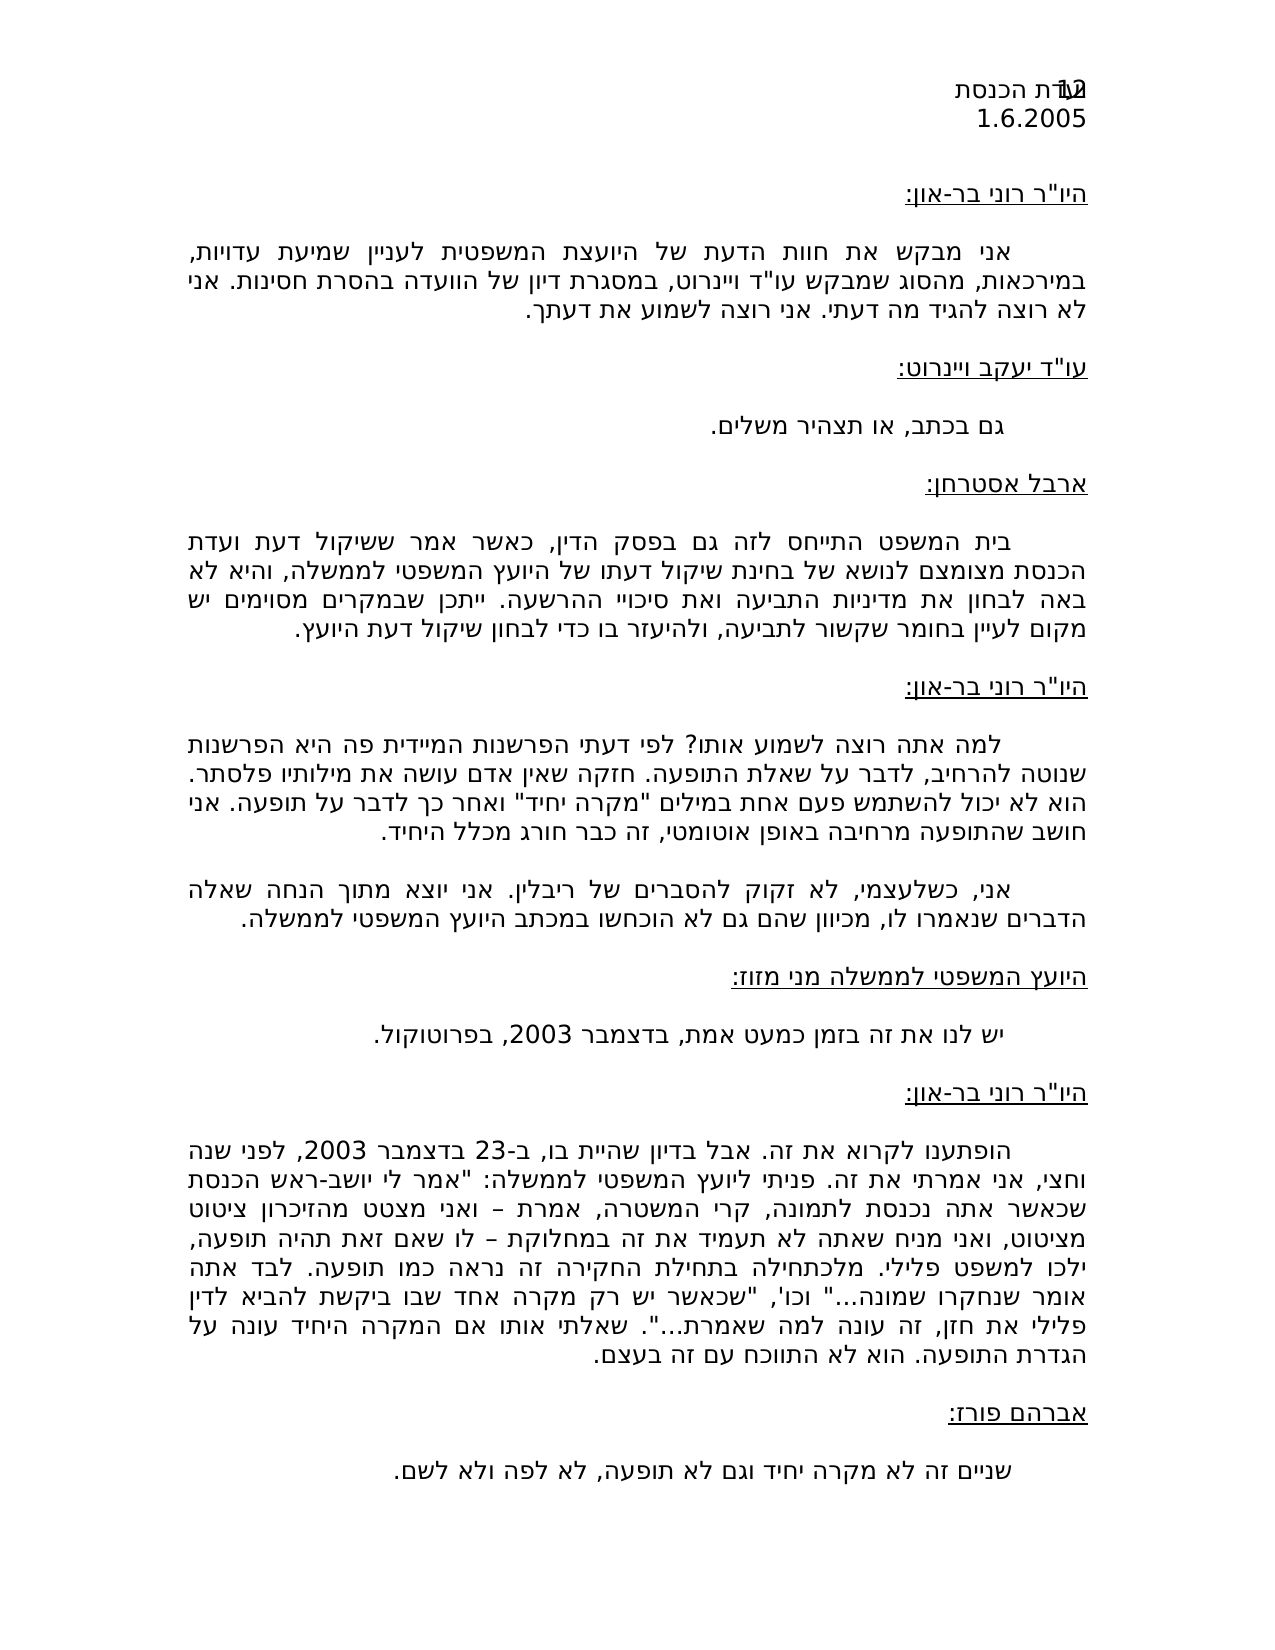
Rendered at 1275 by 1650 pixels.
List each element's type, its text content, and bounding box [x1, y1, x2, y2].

text אברהם פורז: [187, 1398, 1087, 1427]
text ארבל אסטרחן: [187, 469, 1087, 498]
text יש לנו את זה בזמן כמעט אמת, בדצמבר 2003, בפרוטוקול. [187, 1020, 1087, 1049]
text הופתענו לקרוא את זה. אבל בדיון שהיית בו, ב-23 בדצמבר 2003, לפני שנה וחצי, אני אמרתי את זה. פניתי ליועץ המשפטי לממשלה: "אמר לי יושב-ראש הכנסת שכאשר אתה נכנסת לתמונה, קרי המשטרה, אמרת – ואני מצטט מהזיכרון ציטוט מציטוט, ואני מניח שאתה לא תעמיד את זה במחלוקת – לו שאם זאת תהיה תופעה, ילכו למשפט פלילי. מלכתחילה בתחילת החקירה זה נראה כמו תופעה. לבד אתה אומר שנחקרו שמונה..." וכו', "שכאשר יש רק מקרה אחד שבו ביקשת להביא לדין פלילי את חזן, זה עונה למה שאמרת...". שאלתי אותו אם המקרה היחיד עונה על הגדרת התופעה. הוא לא התווכח עם זה בעצם. [187, 1136, 1087, 1369]
text אני, כשלעצמי, לא זקוק להסברים של ריבלין. אני יוצא מתוך הנחה שאלה הדברים שנאמרו לו, מכיוון שהם גם לא הוכחשו במכתב היועץ המשפטי לממשלה. [187, 875, 1087, 934]
text היו"ר רוני בר-און: [187, 1078, 1087, 1107]
text אני מבקש את חוות הדעת של היועצת המשפטית לעניין שמיעת עדויות, במירכאות, מהסוג שמבקש עו"ד ויינרוט, במסגרת דיון של הוועדה בהסרת חסינות. אני לא רוצה להגיד מה דעתי. אני רוצה לשמוע את דעתך. [187, 237, 1087, 324]
text היו"ר רוני בר-און: [187, 672, 1087, 701]
text היו"ר רוני בר-און: [187, 179, 1087, 208]
text שניים זה לא מקרה יחיד וגם לא תופעה, לא לפה ולא לשם. [187, 1456, 1087, 1485]
text עו"ד יעקב ויינרוט: [187, 353, 1087, 382]
text גם בכתב, או תצהיר משלים. [187, 411, 1087, 440]
text היועץ המשפטי לממשלה מני מזוז: [187, 962, 1087, 992]
text בית המשפט התייחס לזה גם בפסק הדין, כאשר אמר ששיקול דעת ועדת הכנסת מצומצם לנושא של בחינת שיקול דעתו של היועץ המשפטי לממשלה, והיא לא באה לבחון את מדיניות התביעה ואת סיכויי ההרשעה. ייתכן שבמקרים מסוימים יש מקום לעיין בחומר שקשור לתביעה, ולהיעזר בו כדי לבחון שיקול דעת היועץ. [187, 527, 1087, 643]
text למה אתה רוצה לשמוע אותו? לפי דעתי הפרשנות המיידית פה היא הפרשנות שנוטה להרחיב, לדבר על שאלת התופעה. חזקה שאין אדם עושה את מילותיו פלסתר. הוא לא יכול להשתמש פעם אחת במילים "מקרה יחיד" ואחר כך לדבר על תופעה. אני חושב שהתופעה מרחיבה באופן אוטומטי, זה כבר חורג מכלל היחיד. [187, 730, 1087, 847]
